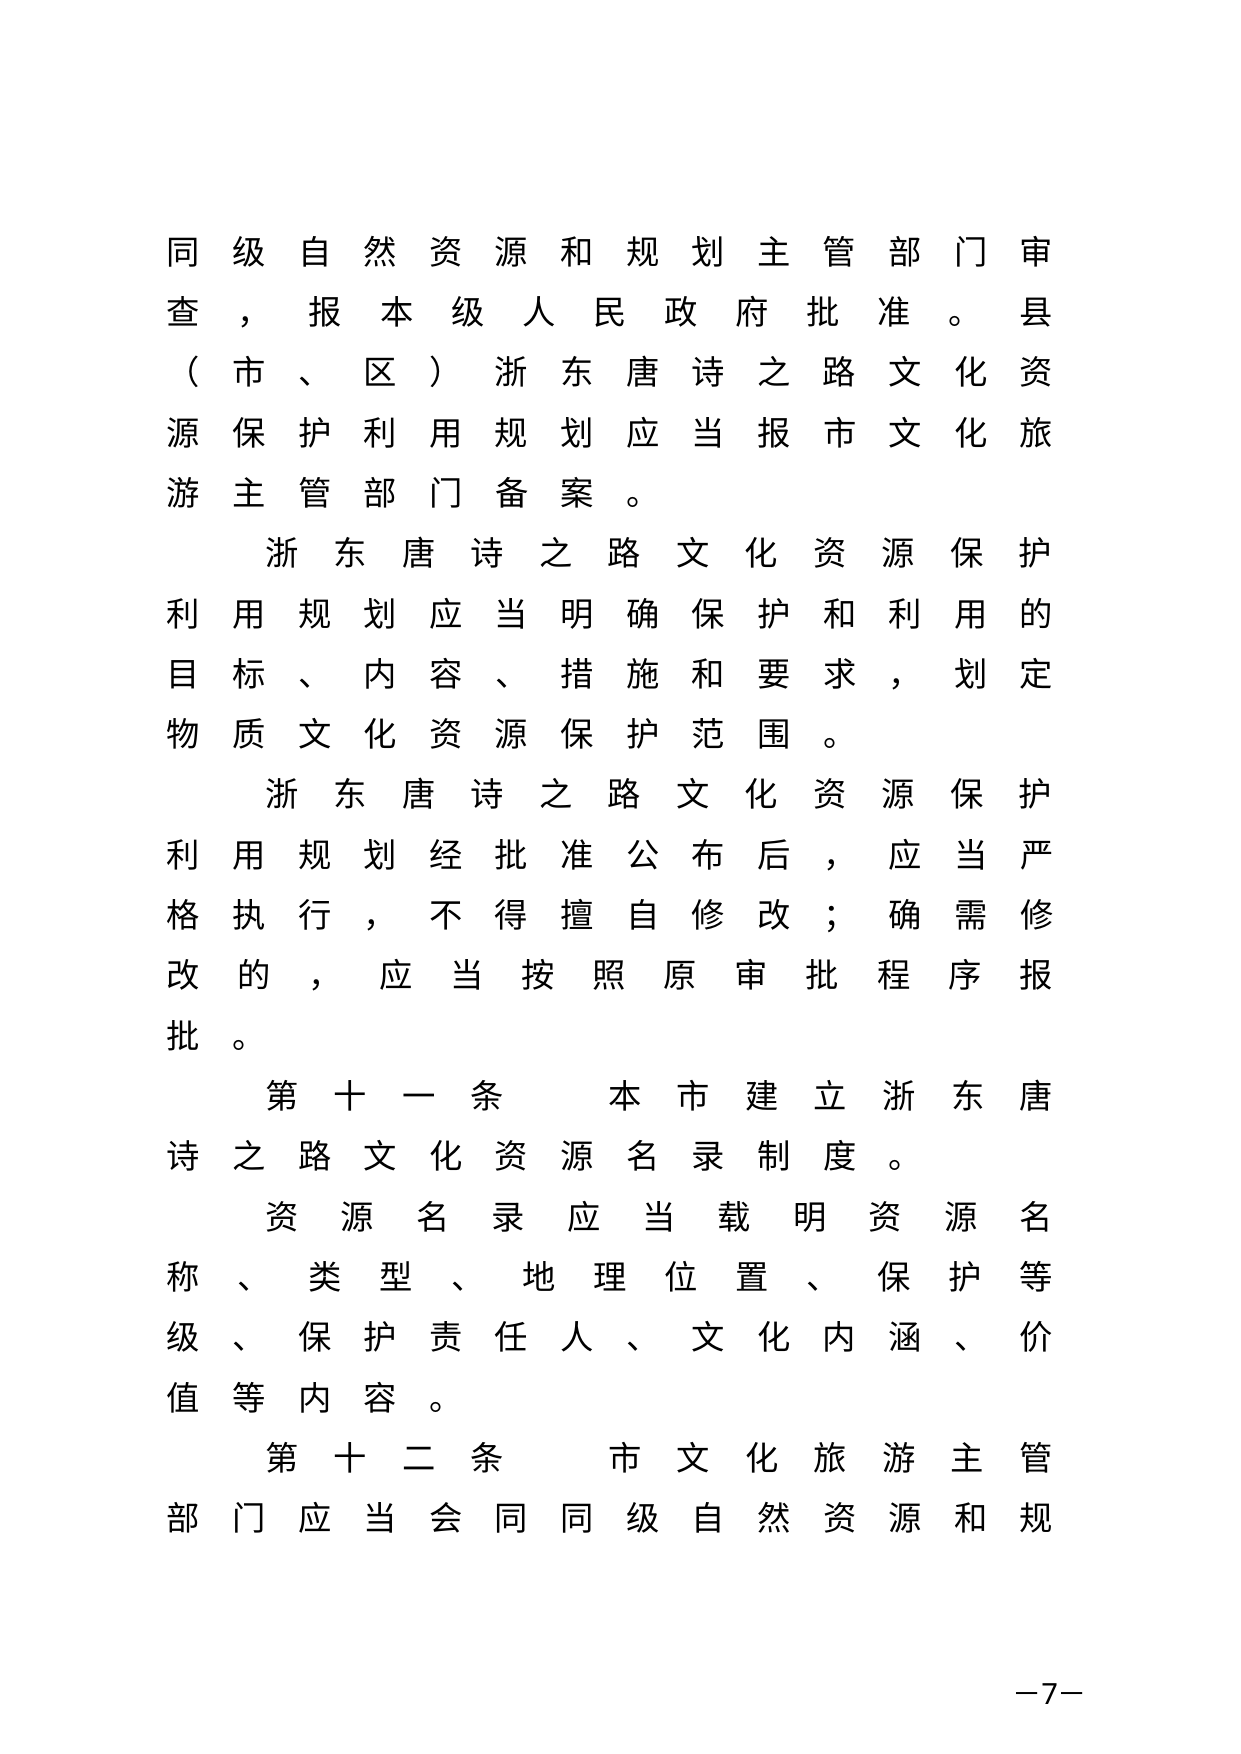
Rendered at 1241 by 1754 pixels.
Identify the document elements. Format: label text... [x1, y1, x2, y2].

text 浙东唐诗之路文化资源保护利用规划经批准公布后，应当严格执行，不得擅自修改；确需修改的，应当按照原审批程序报批。 [167, 762, 1085, 1064]
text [167, 1426, 1085, 1546]
text 第十一条 本市建立浙东唐诗之路文化资源名录制度。 [167, 1064, 1085, 1184]
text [167, 219, 1085, 521]
text 浙东唐诗之路文化资源保护利用规划应当明确保护和利用的目标、内容、措施和要求，划定物质文化资源保护范围。 [167, 521, 1085, 762]
text 资源名录应当载明资源名称、类型、地理位置、保护等级、保护责任人、文化内涵、价值等内容。 [167, 1184, 1085, 1426]
